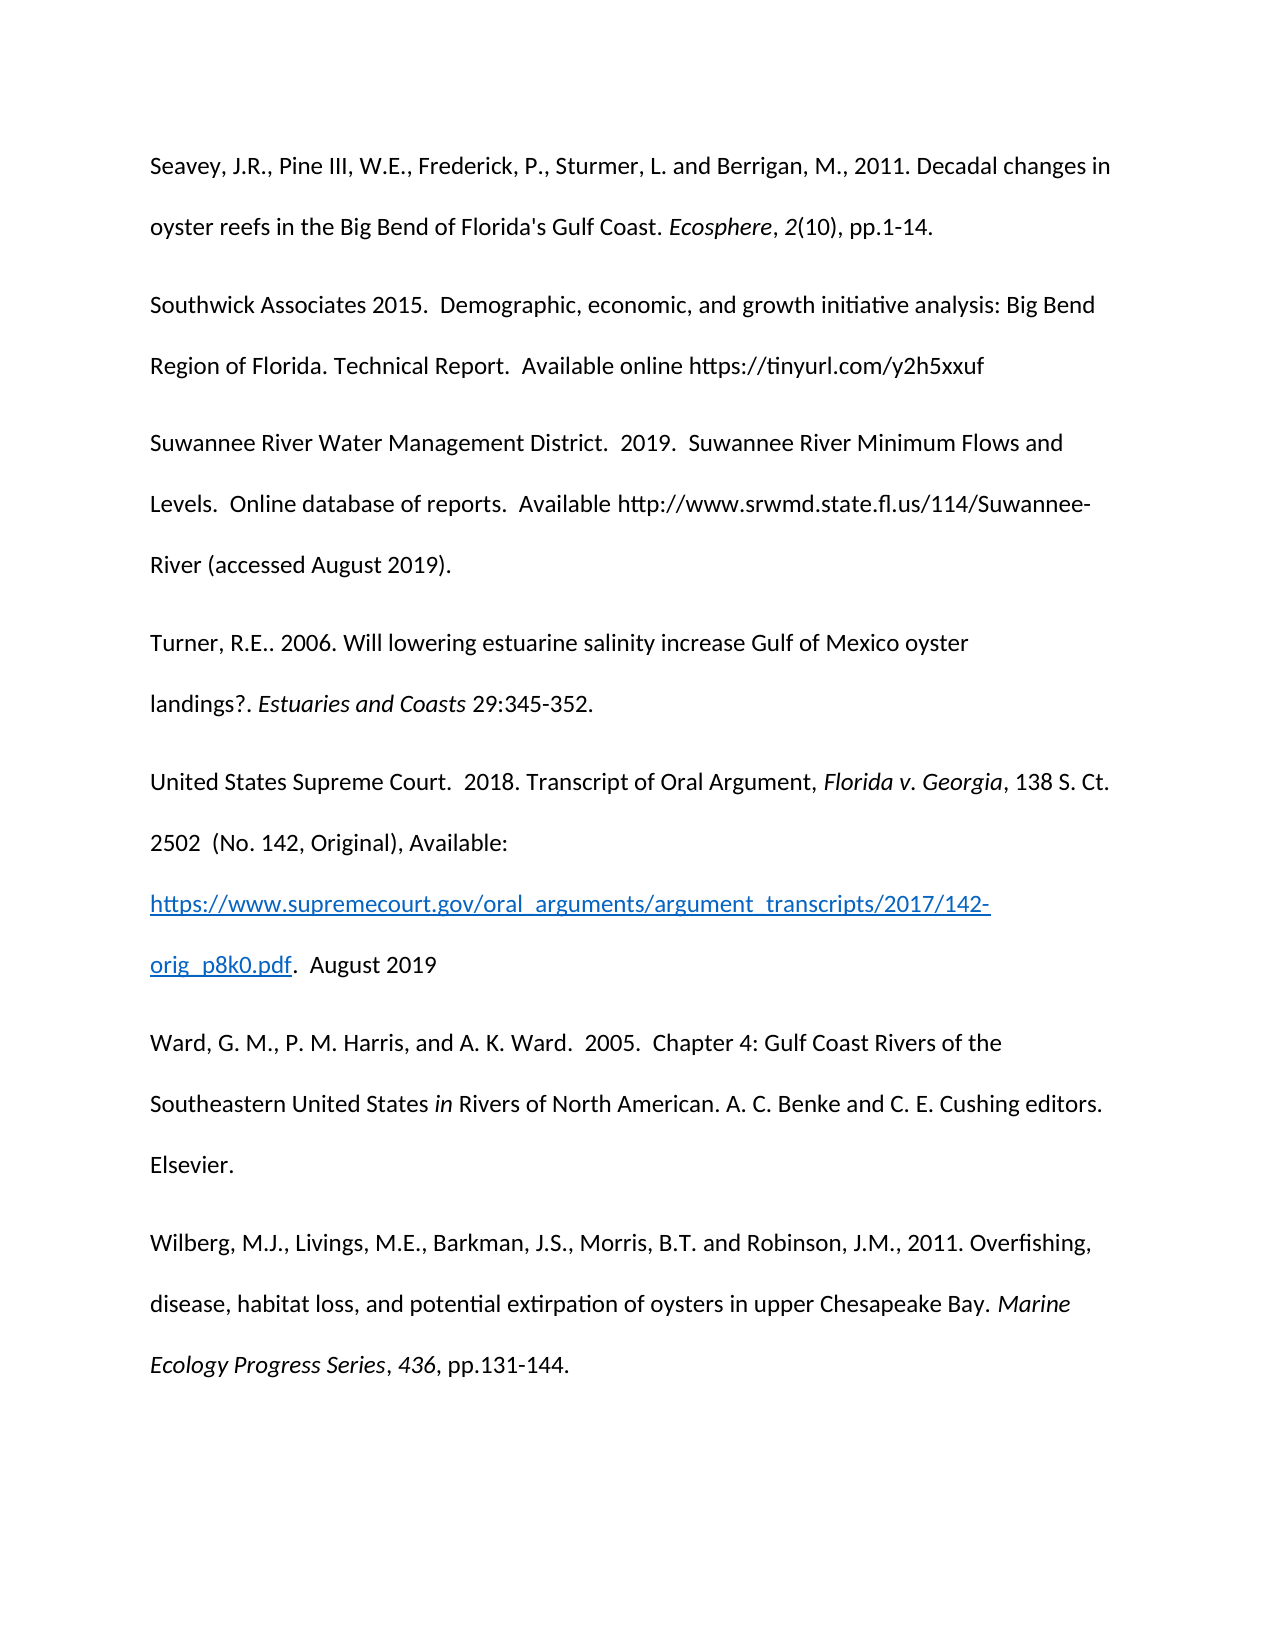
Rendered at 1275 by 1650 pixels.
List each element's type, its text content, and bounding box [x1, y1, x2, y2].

text Wilberg, M.J., Livings, M.E., Barkman, J.S., Morris, B.T. and Robinson, J.M., 2011. Overfishing, disease, habitat loss, and potential extirpation of oysters in upper Chesapeake Bay. Marine Ecology Progress Series, 436, pp.131-144. [150, 1227, 1125, 1379]
text Suwannee River Water Management District. 2019. Suwannee River Minimum Flows and Levels. Online database of reports. Available http://www.srwmd.state.fl.us/114/Suwannee-River (accessed August 2019). [150, 427, 1125, 580]
text Ward, G. M., P. M. Harris, and A. K. Ward. 2005. Chapter 4: Gulf Coast Rivers of the Southeastern United States in Rivers of North American. A. C. Benke and C. E. Cushing editors. Elsevier. [150, 1027, 1125, 1179]
text Southwick Associates 2015. Demographic, economic, and growth initiative analysis: Big Bend Region of Florida. Technical Report. Available online https://tinyurl.com/y2h5xxuf [150, 289, 1125, 380]
text United States Supreme Court. 2018. Transcript of Oral Argument, Florida v. Georgia, 138 S. Ct. 2502 (No. 142, Original), Available: https://www.supremecourt.gov/oral_arguments/argument_transcripts/2017/142-orig_p8k0.pdf. August 2019 [150, 766, 1125, 980]
text Seavey, J.R., Pine III, W.E., Frederick, P., Sturmer, L. and Berrigan, M., 2011. Decadal changes in oyster reefs in the Big Bend of Florida's Gulf Coast. Ecosphere, 2(10), pp.1-14. [150, 150, 1125, 242]
text Turner, R.E.. 2006. Will lowering estuarine salinity increase Gulf of Mexico oyster landings?. Estuaries and Coasts 29:345-352. [150, 627, 1125, 719]
